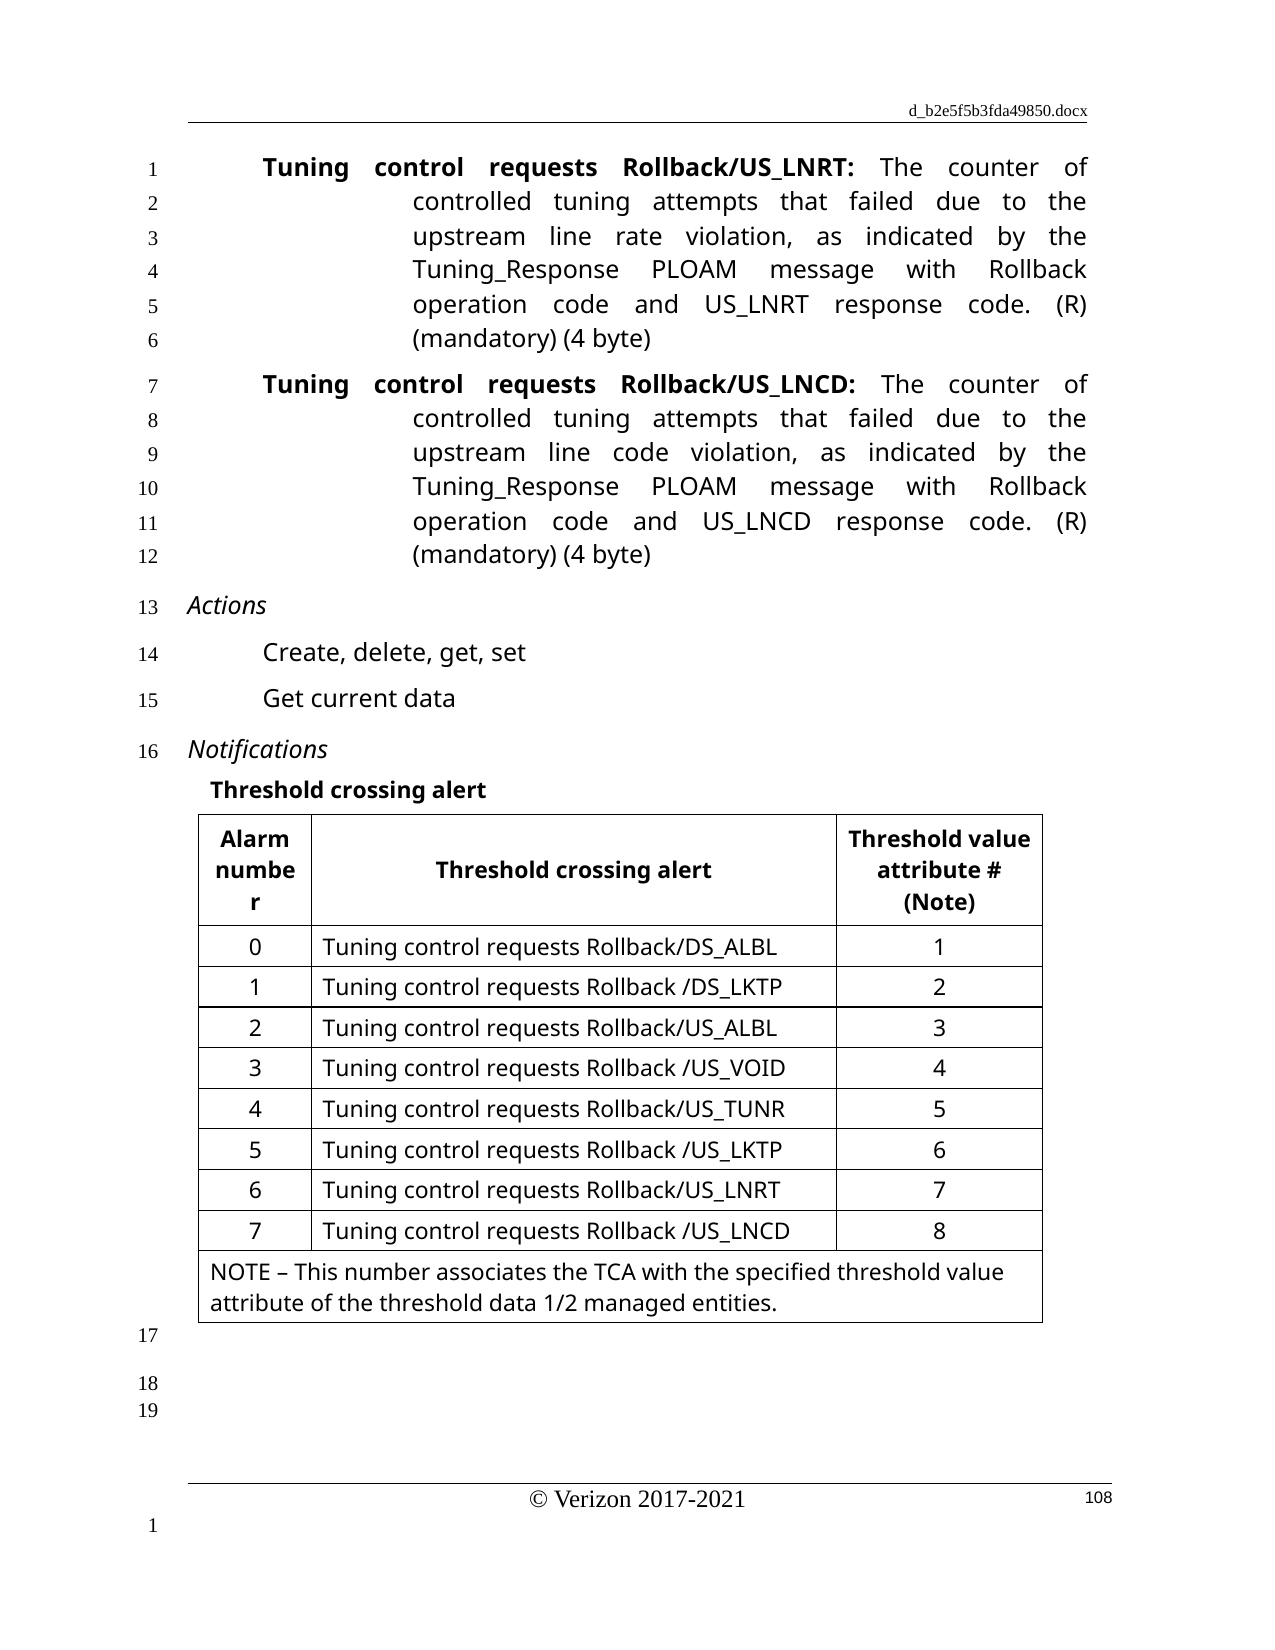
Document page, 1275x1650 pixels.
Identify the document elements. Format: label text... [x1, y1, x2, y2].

text Create, delete, get, set [262, 634, 1087, 668]
subtitle Actions [187, 588, 1087, 622]
table_cell 6 [837, 1129, 1042, 1169]
table_cell 1 [199, 967, 311, 1006]
table_cell 7 [199, 1211, 311, 1250]
table_cell Tuning control requests Rollback/US_ALBL [312, 1008, 836, 1047]
table_cell NOTE – This number associates the TCA with the specified threshold value attribute of the threshold data 1/2 managed entities. [199, 1251, 1042, 1322]
table_cell Tuning control requests Rollback /US_LKTP [312, 1129, 836, 1169]
table_cell 3 [837, 1008, 1042, 1047]
table_cell 2 [837, 967, 1042, 1006]
table_cell 5 [199, 1129, 311, 1169]
subtitle Notifications [187, 732, 1087, 766]
table_cell 6 [199, 1170, 311, 1209]
table_cell 7 [837, 1170, 1042, 1209]
table_cell Tuning control requests Rollback /US_LNCD [312, 1211, 836, 1250]
table_cell Alarm number [199, 815, 311, 925]
table_cell 3 [199, 1048, 311, 1088]
table_cell Tuning control requests Rollback /US_VOID [312, 1048, 836, 1088]
table_cell Threshold crossing alert [312, 815, 836, 925]
text Get current data [262, 681, 1087, 715]
table_cell 2 [199, 1008, 311, 1047]
table_cell Tuning control requests Rollback/US_TUNR [312, 1089, 836, 1128]
text Tuning control requests Rollback/US_LNCD: The counter of controlled tuning attempts that failed due to the upstream line code violation, as indicated by the Tuning_Response PLOAM message with Rollback operation code and US_LNCD response code. (R) (mandatory) (4 byte) [262, 367, 1087, 571]
table_header Threshold crossing alert [199, 766, 1042, 814]
table_cell 5 [837, 1089, 1042, 1128]
table_cell Tuning control requests Rollback/US_LNRT [312, 1170, 836, 1209]
table_cell Tuning control requests Rollback/DS_ALBL [312, 926, 836, 966]
table_cell 4 [199, 1089, 311, 1128]
table_cell 1 [837, 926, 1042, 966]
table_cell Tuning control requests Rollback /DS_LKTP [312, 967, 836, 1006]
table_cell 8 [837, 1211, 1042, 1250]
text Tuning control requests Rollback/US_LNRT: The counter of controlled tuning attempts that failed due to the upstream line rate violation, as indicated by the Tuning_Response PLOAM message with Rollback operation code and US_LNRT response code. (R) (mandatory) (4 byte) [262, 150, 1087, 354]
table_cell 4 [837, 1048, 1042, 1088]
table_cell Threshold value attribute # (Note) [837, 815, 1042, 925]
table_cell 0 [199, 926, 311, 966]
